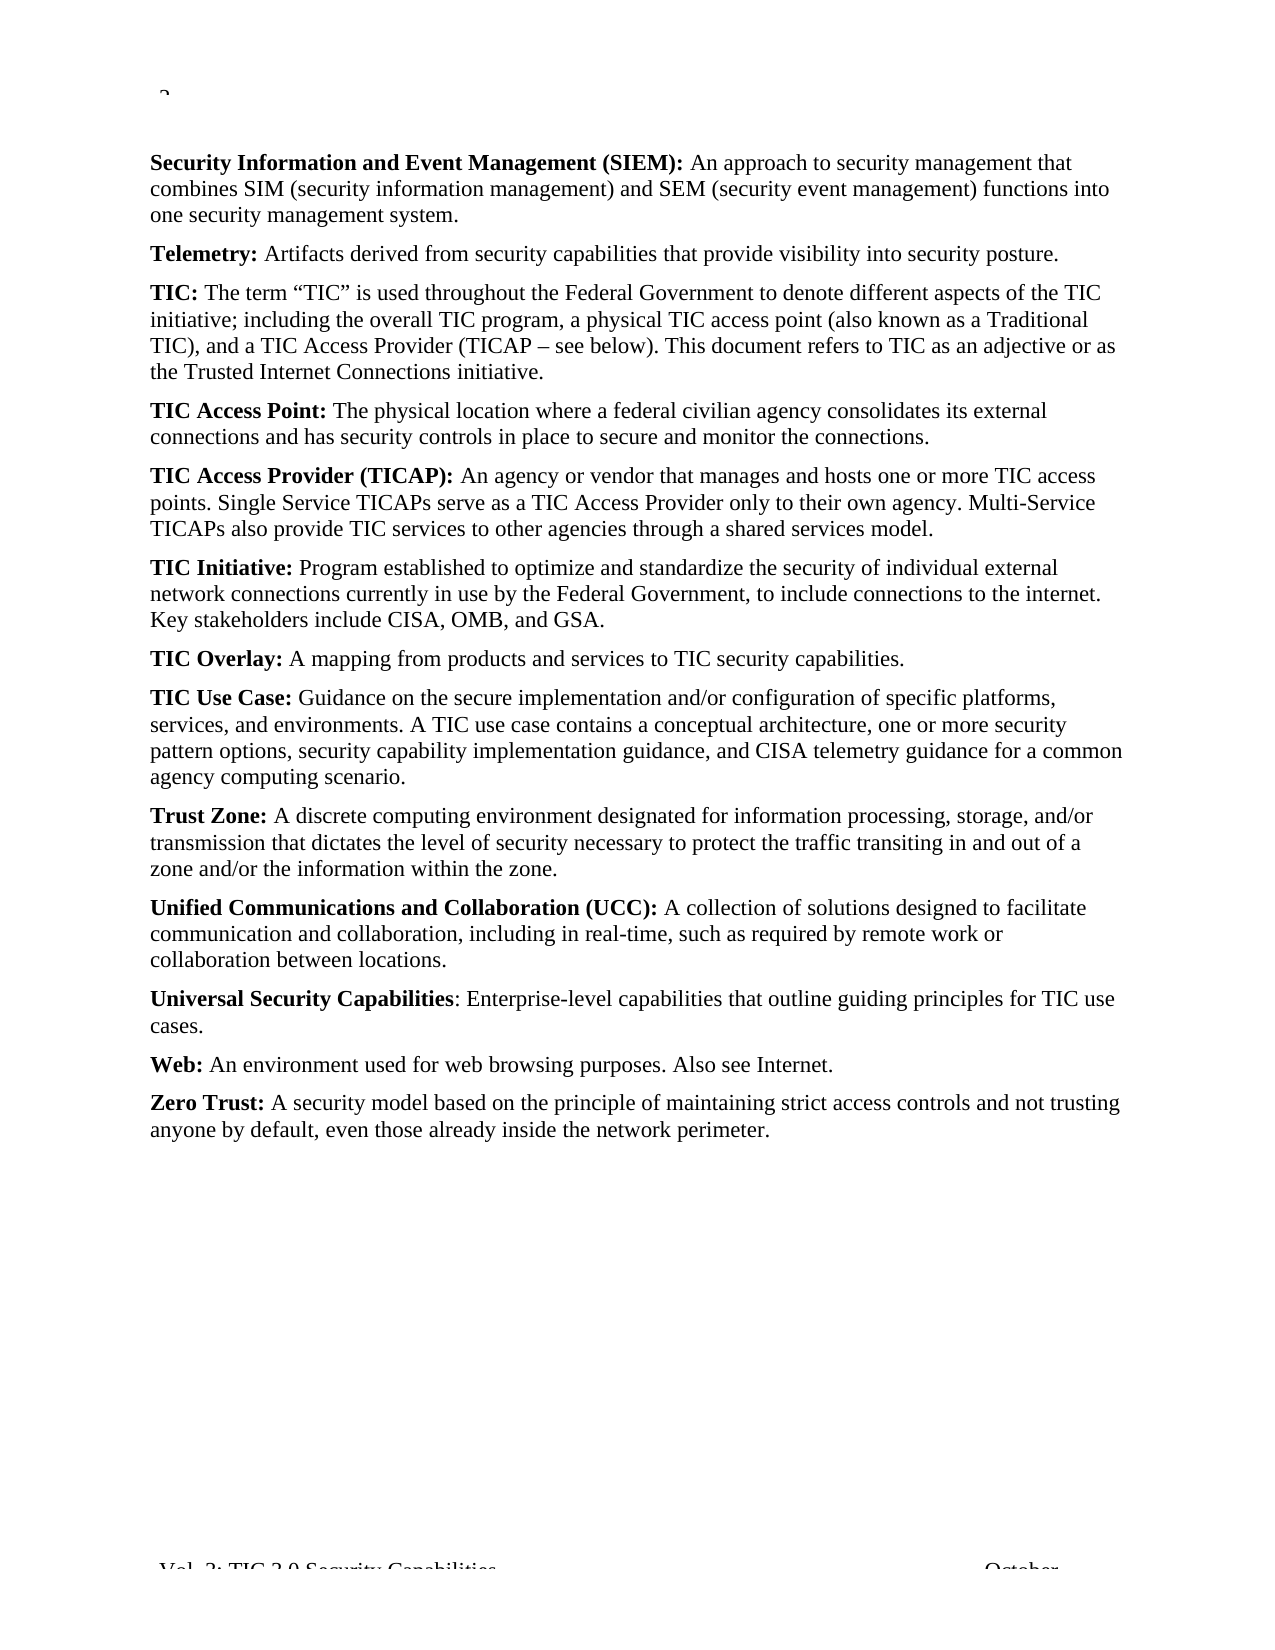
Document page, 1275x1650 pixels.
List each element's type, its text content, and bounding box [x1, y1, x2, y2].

text Security Information and Event Management (SIEM): An approach to security management that combines SIM (security information management) and SEM (security event management) functions into one security management system. [150, 149, 1112, 228]
text TIC Use Case: Guidance on the secure implementation and/or configuration of specific platforms, services, and environments. A TIC use case contains a conceptual architecture, one or more security pattern options, security capability implementation guidance, and CISA telemetry guidance for a common agency computing scenario. [150, 684, 1123, 790]
text TIC Overlay: A mapping from products and services to TIC security capabilities. [150, 646, 1162, 672]
text Universal Security Capabilities: Enterprise-level capabilities that outline guiding principles for TIC use cases. [150, 985, 1117, 1038]
text Telemetry: Artifacts derived from security capabilities that provide visibility into security posture. [150, 240, 1162, 267]
text Zero Trust: A security model based on the principle of maintaining strict access controls and not trusting anyone by default, even those already inside the network perimeter. [150, 1089, 1123, 1142]
text TIC Access Provider (TICAP): An agency or vendor that manages and hosts one or more TIC access points. Single Service TICAPs serve as a TIC Access Provider only to their own agency. Multi-Service TICAPs also provide TIC services to other agencies through a shared services model. [150, 462, 1096, 541]
text Trust Zone: A discrete computing environment designated for information processing, storage, and/or transmission that dictates the level of security necessary to protect the traffic transiting in and out of a zone and/or the information within the zone. [150, 802, 1096, 881]
text Unified Communications and Collaboration (UCC): A collection of solutions designed to facilitate communication and collaboration, including in real-time, such as required by remote work or collaboration between locations. [150, 894, 1123, 973]
text TIC Access Point: The physical location where a federal civilian agency consolidates its external connections and has security controls in place to secure and monitor the connections. [150, 397, 1050, 450]
text Web: An environment used for web browsing purposes. Also see Internet. [150, 1051, 1162, 1077]
text TIC: The term “TIC” is used throughout the Federal Government to denote different aspects of the TIC initiative; including the overall TIC program, a physical TIC access point (also known as a Traditional TIC), and a TIC Access Provider (TICAP – see below). This document refers to TIC as an adjective or as the Trusted Internet Connections initiative. [150, 279, 1119, 385]
text TIC Initiative: Program established to optimize and standardize the security of individual external network connections currently in use by the Federal Government, to include connections to the internet. Key stakeholders include CISA, OMB, and GSA. [150, 554, 1104, 633]
